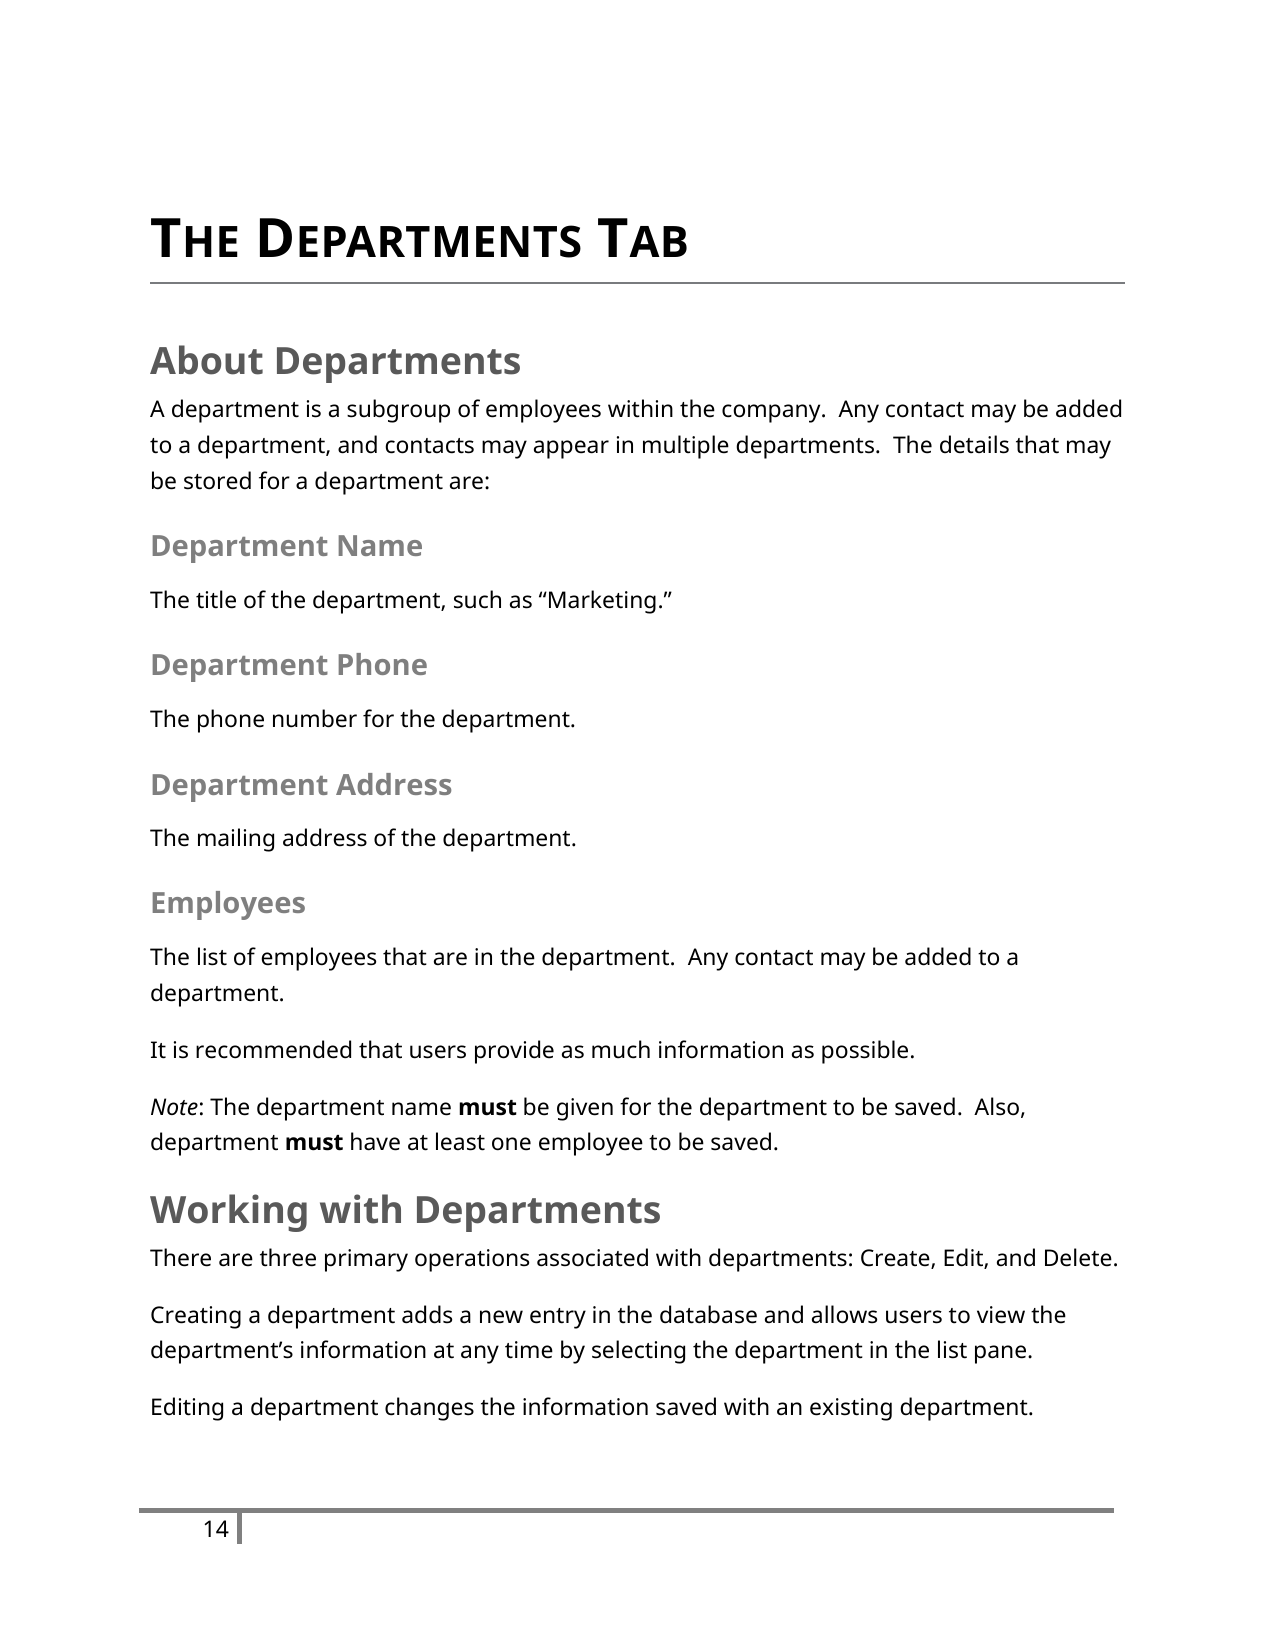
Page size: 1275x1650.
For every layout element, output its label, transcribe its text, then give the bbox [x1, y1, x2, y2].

text The list of employees that are in the department. Any contact may be added to a department. [150, 941, 1125, 1008]
subtitle Employees [150, 883, 1125, 922]
text The phone number for the department. [150, 703, 1125, 734]
text The title of the department, such as “Marketing.” [150, 584, 1125, 615]
subtitle The Departments Tab [150, 200, 1125, 282]
subtitle Department Name [150, 526, 1125, 565]
text Creating a department adds a new entry in the database and allows users to view the department’s information at any time by selecting the department in the list pane. [150, 1298, 1125, 1366]
text The mailing address of the department. [150, 822, 1125, 853]
text Editing a department changes the information saved with an existing department. [150, 1391, 1125, 1422]
text A department is a subgroup of employees within the company. Any contact may be added to a department, and contacts may appear in multiple departments. The details that may be stored for a department are: [150, 393, 1125, 496]
subtitle Working with Departments [150, 1183, 1125, 1234]
text It is recommended that users provide as much information as possible. [150, 1034, 1125, 1065]
subtitle About Departments [150, 334, 1125, 385]
subtitle Department Address [150, 764, 1125, 803]
text Note: The department name must be given for the department to be saved. Also, department must have at least one employee to be saved. [150, 1090, 1125, 1158]
subtitle Department Phone [150, 645, 1125, 684]
text There are three primary operations associated with departments: Create, Edit, and Delete. [150, 1242, 1125, 1273]
